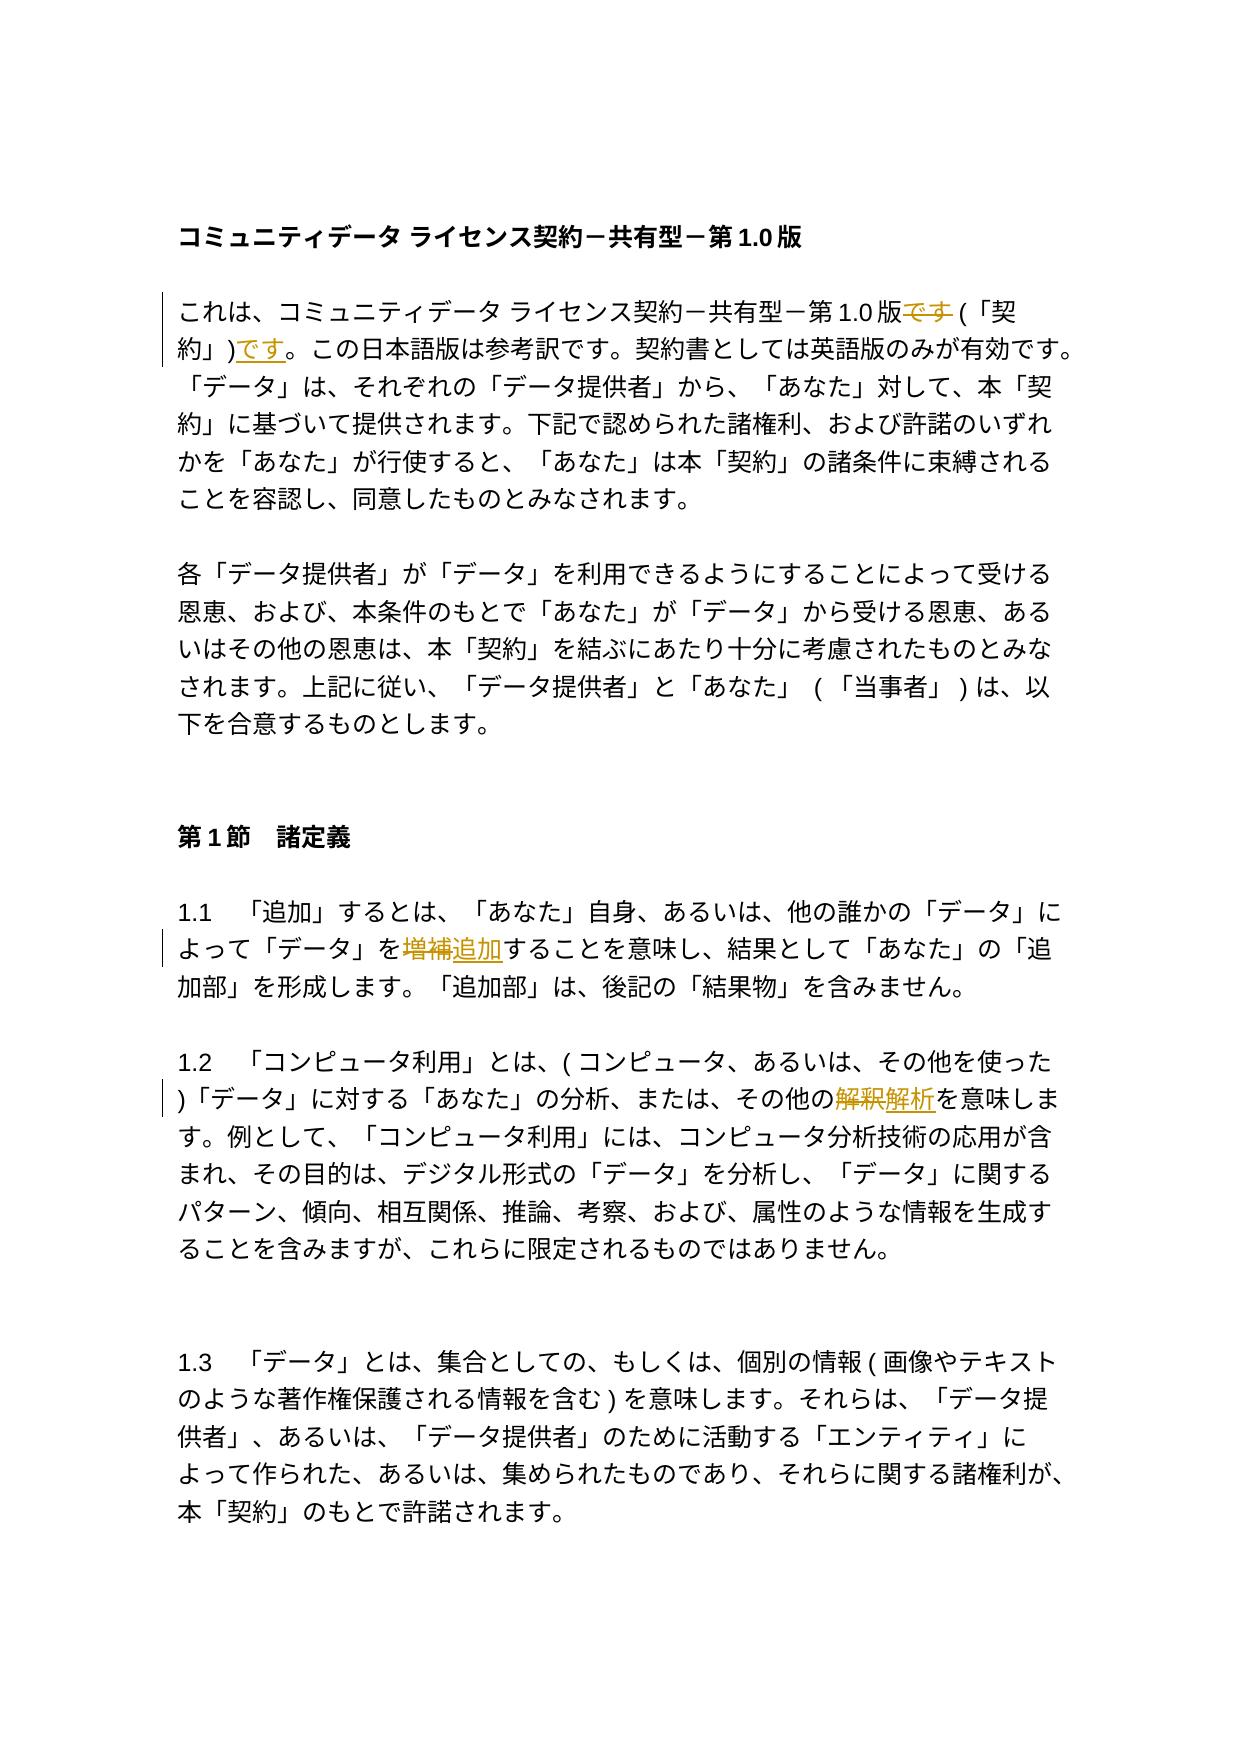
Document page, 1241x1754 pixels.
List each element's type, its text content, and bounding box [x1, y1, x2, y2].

text 1.2 「コンピュータ利用」とは、( コンピュータ、あるいは、その他を使った )「データ」に対する「あなた」の分析、または、その他のを意味します。例として、「コンピュータ利用」には、コンピュータ分析技術の応用が含まれ、その目的は、デジタル形式の「データ」を分析し、「データ」に関するパターン、傾向、相互関係、推論、考察、および、属性のような情報を生成することを含みますが、これらに限定されるものではありません。 [177, 1042, 1063, 1304]
text 各「データ提供者」が「データ」を利用できるようにすることによって受ける恩恵、および、本条件のもとで「あなた」が「データ」から受ける恩恵、あるいはその他の恩恵は、本「契約」を結ぶにあたり十分に考慮されたものとみなされます。上記に従い、「データ提供者」と「あなた」 ( 「当事者」 ) は、以下を合意するものとします。 [177, 554, 1063, 742]
text これは、コミュニティデータ ライセンス契約－共有型－第1.0版 (「契約」)。この日本語版は参考訳です。契約書としては英語版のみが有効です。「データ」は、それぞれの「データ提供者」から、「あなた」対して、本「契約」に基づいて提供されます。下記で認められた諸権利、および許諾のいずれかを「あなた」が行使すると、「あなた」は本「契約」の諸条件に束縛されることを容認し、同意したものとみなされます。 [177, 292, 1063, 517]
text 1.1 「追加」するとは、「あなた」自身、あるいは、他の誰かの「データ」によって「データ」をすることを意味し、結果として「あなた」の「追加部」を形成します。「追加部」は、後記の「結果物」を含みません。 [177, 892, 1063, 1004]
text 1.3 「データ」とは、集合としての、もしくは、個別の情報 ( 画像やテキストのような著作権保護される情報を含む ) を意味します。それらは、「データ提供者」、あるいは、「データ提供者」のために活動する「エンティティ」によって作られた、あるいは、集められたものであり、それらに関する諸権利が、本「契約」のもとで許諾されます。 [177, 1342, 1063, 1529]
text 第1節 諸定義 [177, 817, 1063, 854]
text コミュニティデータ ライセンス契約－共有型－第1.0版 [177, 217, 1063, 254]
